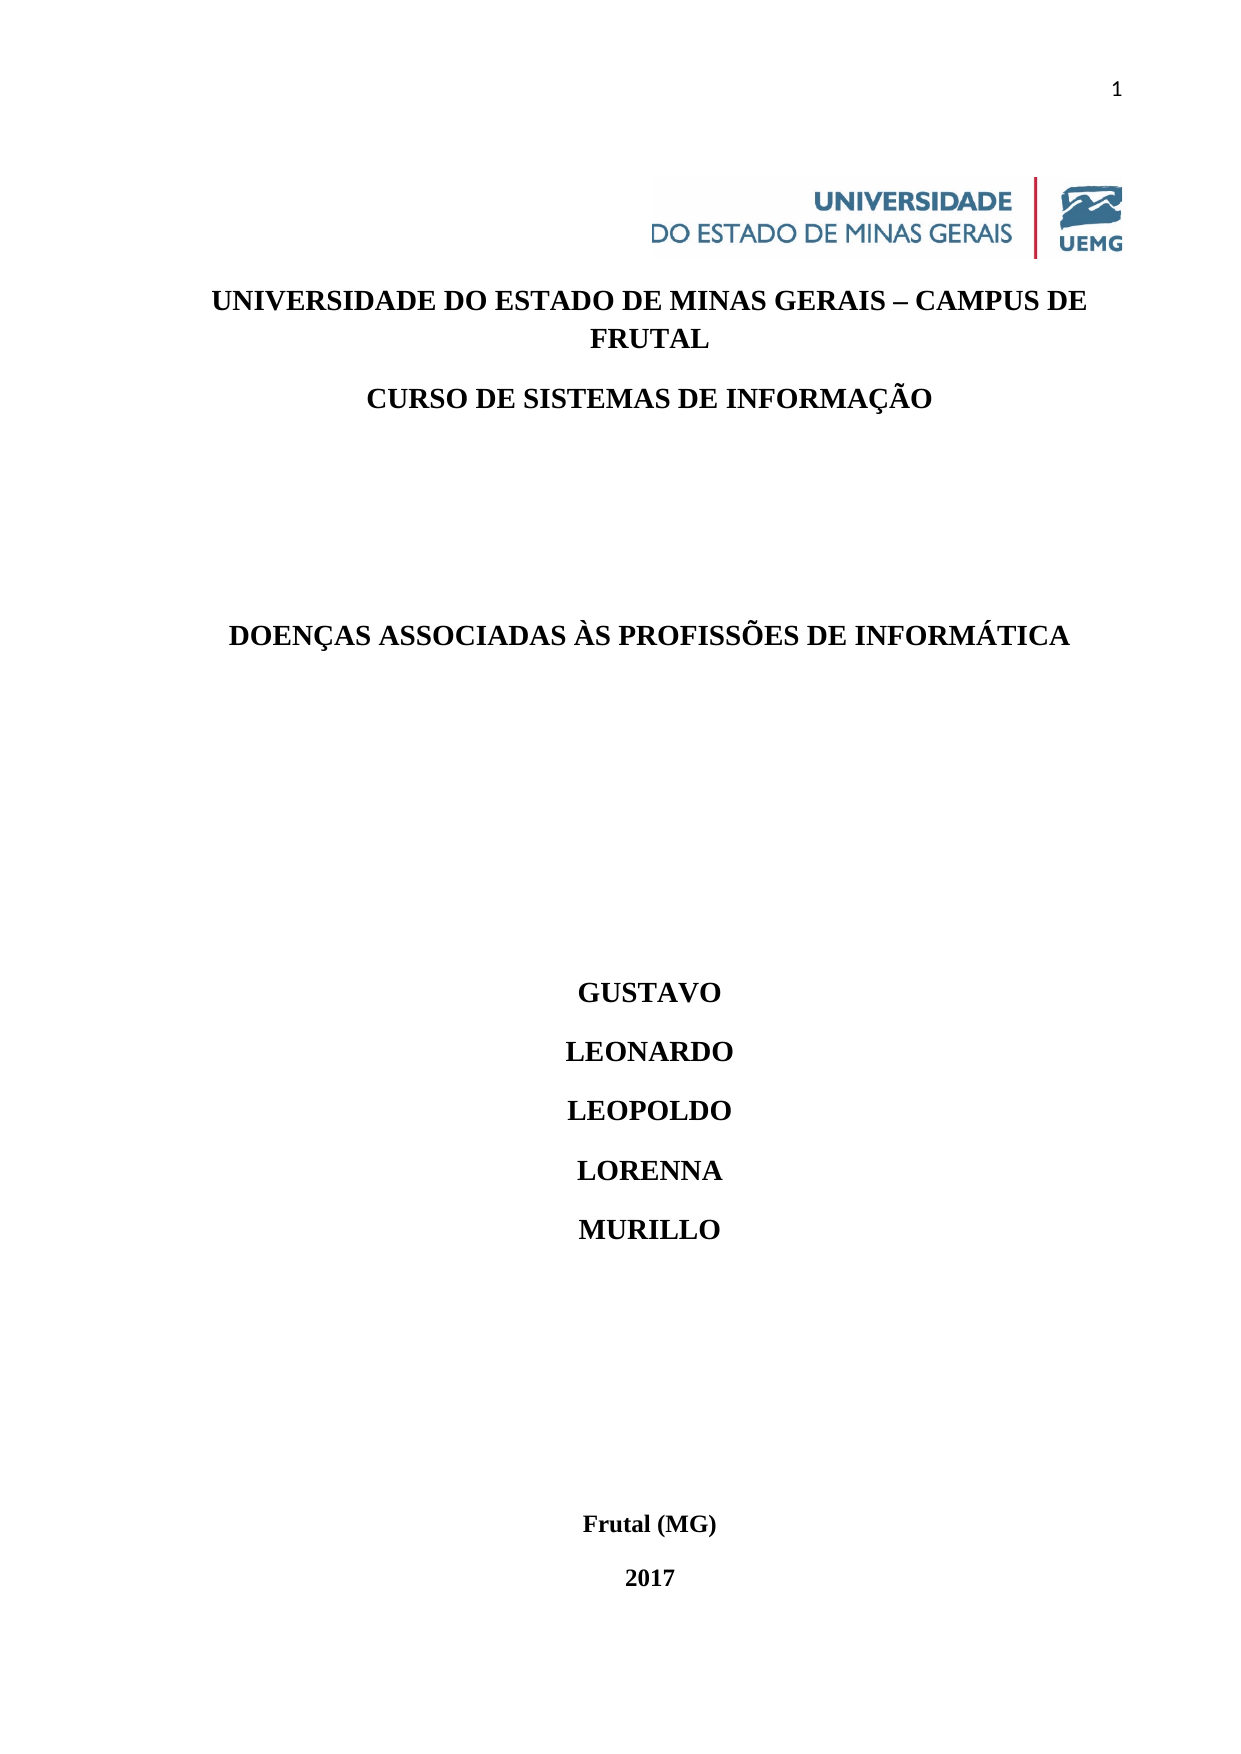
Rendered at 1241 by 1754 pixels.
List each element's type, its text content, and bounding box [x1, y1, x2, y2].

text LORENNA [177, 1153, 1122, 1186]
text Frutal (MG) [177, 1509, 1122, 1538]
text CURSO DE SISTEMAS DE INFORMAÇÃO [177, 381, 1122, 414]
text MURILLO [177, 1212, 1122, 1246]
text GUSTAVO [177, 975, 1122, 1008]
text UNIVERSIDADE DO ESTADO DE MINAS GERAIS – CAMPUS DE FRUTAL [177, 283, 1122, 355]
text 2017 [177, 1563, 1122, 1592]
text LEOPOLDO [177, 1093, 1122, 1127]
text LEONARDO [177, 1034, 1122, 1068]
picture [652, 177, 1123, 259]
text DOENÇAS ASSOCIADAS ÀS PROFISSÕES DE INFORMÁTICA [177, 618, 1122, 652]
